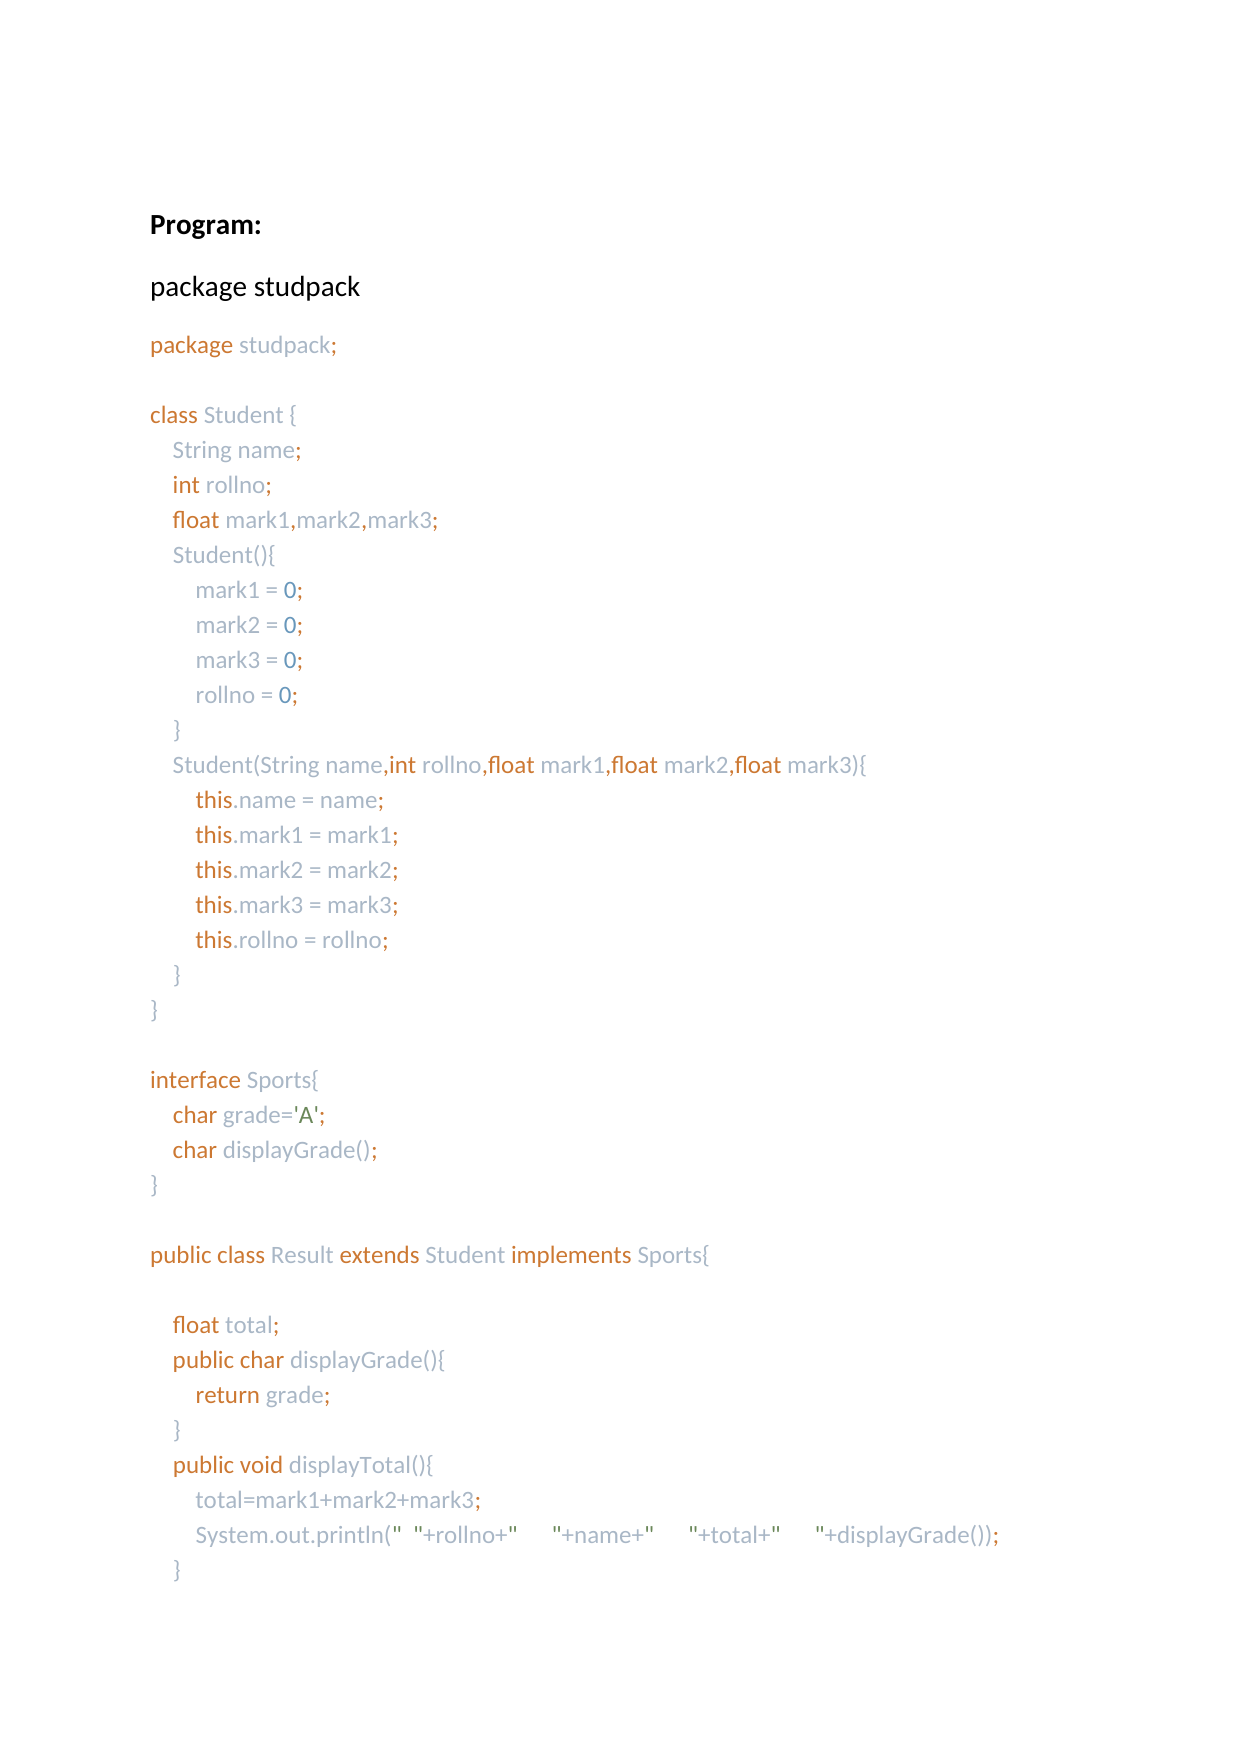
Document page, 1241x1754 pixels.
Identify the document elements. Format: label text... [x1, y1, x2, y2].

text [150, 329, 1090, 1585]
text package studpack [150, 268, 1090, 303]
text Program: [150, 206, 1090, 241]
